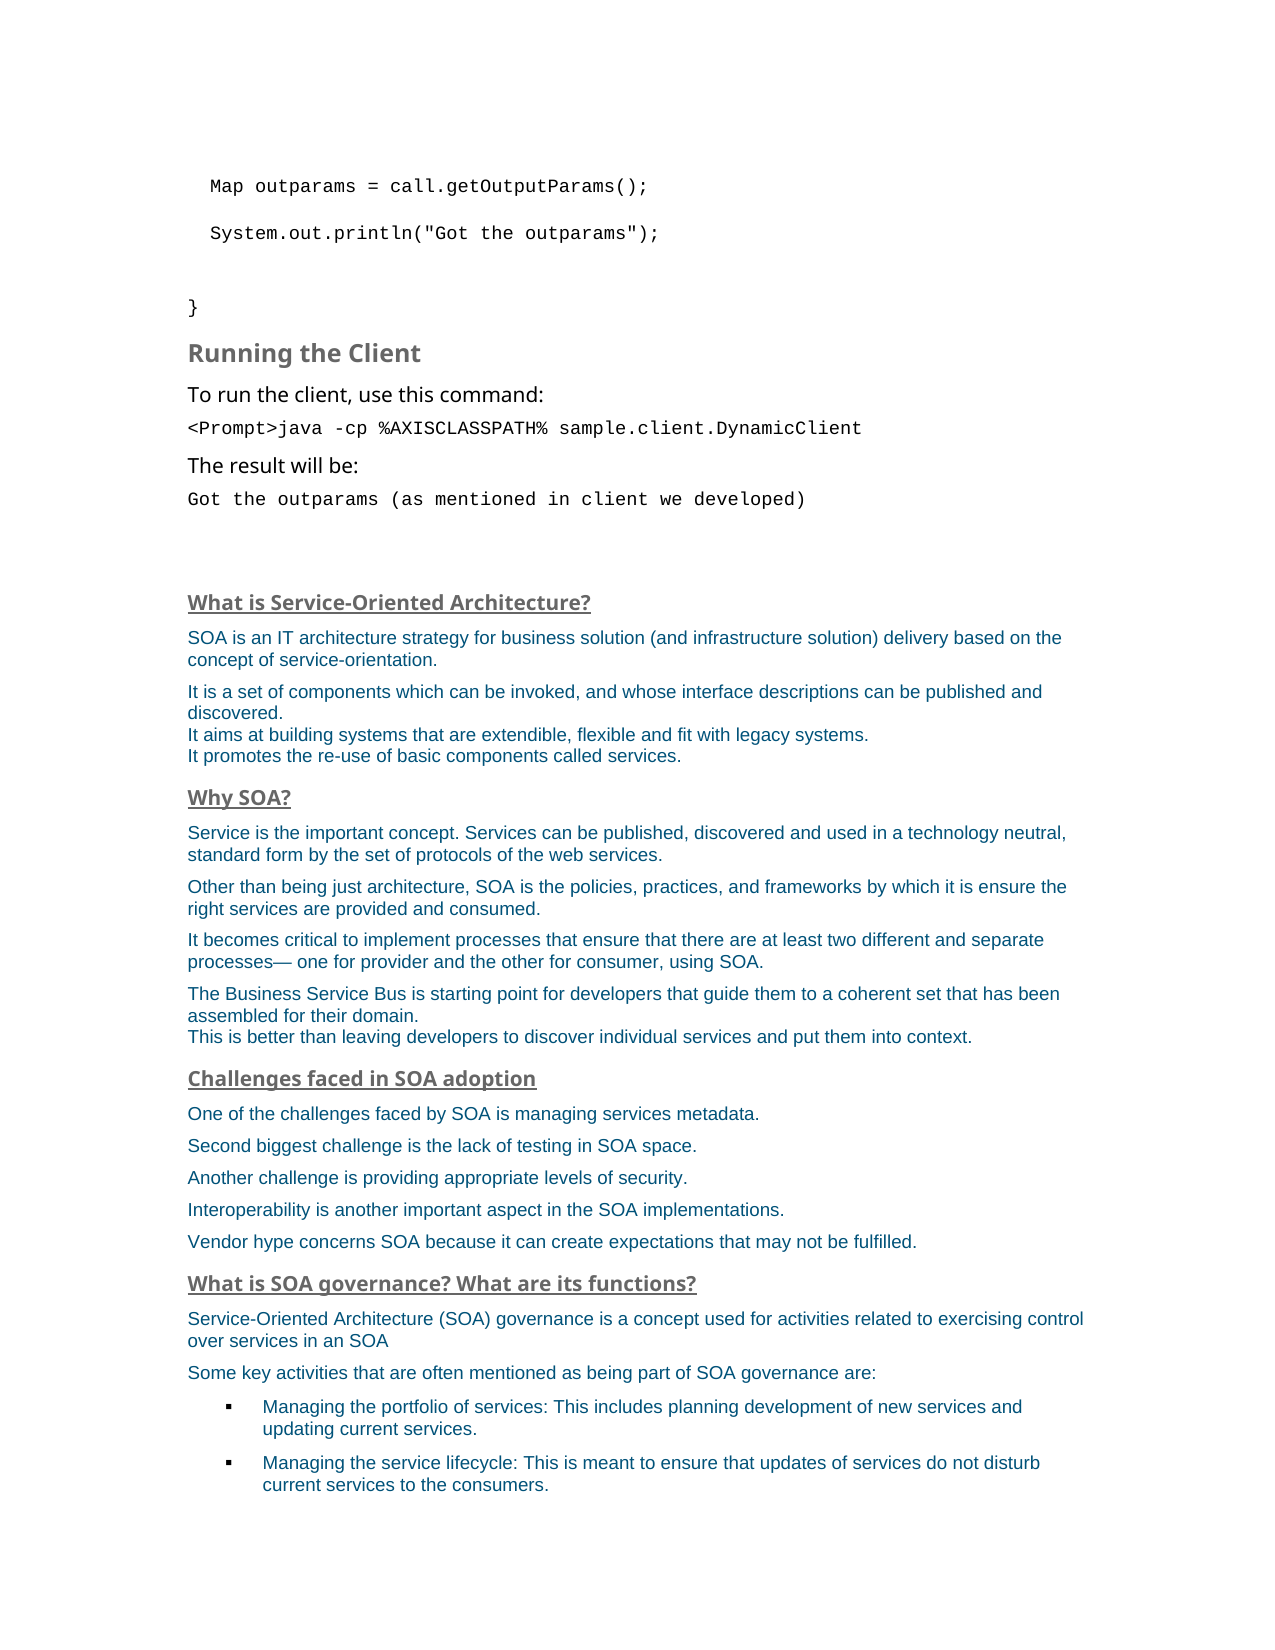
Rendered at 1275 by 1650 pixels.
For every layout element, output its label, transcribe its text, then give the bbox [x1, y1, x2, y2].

text Service is the important concept. Services can be published, discovered and used in a technology neutral, standard form by the set of protocols of the web services. [187, 822, 1087, 865]
subtitle What is SOA governance? What are its functions? [187, 1269, 1087, 1298]
text SOA is an IT architecture strategy for business solution (and infrastructure solution) delivery based on the concept of service-orientation. [187, 627, 1087, 670]
subtitle Running the Client [187, 336, 1087, 370]
text The Business Service Bus is starting point for developers that guide them to a coherent set that has been assembled for their domain. This is better than leaving developers to discover individual services and put them into context. [187, 983, 1087, 1047]
text System.out.println("Got the outparams"); [187, 224, 1087, 245]
text Some key activities that are often mentioned as being part of SOA governance are: [187, 1362, 1087, 1383]
text Vendor hype concerns SOA because it can create expectations that may not be fulfilled. [187, 1231, 1087, 1252]
picture [523, 1456, 534, 1469]
subtitle Challenges faced in SOA adoption [187, 1064, 1087, 1093]
text It becomes critical to implement processes that ensure that there are at least two different and separate processes— one for provider and the other for consumer, using SOA. [187, 929, 1087, 972]
text Map outparams = call.getOutputParams(); [187, 176, 1087, 198]
text Second biggest challenge is the lack of testing in SOA space. [187, 1135, 1087, 1157]
text Service-Oriented Architecture (SOA) governance is a concept used for activities related to exercising control over services in an SOA [187, 1308, 1087, 1351]
text Another challenge is providing appropriate levels of security. [187, 1167, 1087, 1188]
picture [553, 1400, 564, 1413]
text Got the outparams (as mentioned in client we developed) [187, 490, 1087, 511]
text } [187, 298, 1087, 319]
text The result will be: [187, 451, 1087, 479]
text Other than being just architecture, SOA is the policies, practices, and frameworks by which it is ensure the right services are provided and consumed. [187, 876, 1087, 919]
text It is a set of components which can be invoked, and whose interface descriptions can be published and discovered. It aims at building systems that are extendible, flexible and fit with legacy systems. It promotes the re-use of basic components called services. [187, 680, 1087, 767]
list Managing the portfolio of services: This includes planning development of new services and updating current services. [225, 1393, 1087, 1439]
text One of the challenges faced by SOA is managing services metadata. [187, 1103, 1087, 1124]
list Managing the service lifecycle: This is meant to ensure that updates of services do not disturb current services to the consumers. [225, 1449, 1087, 1495]
picture [282, 631, 293, 644]
subtitle Why SOA? [187, 783, 1087, 812]
text <Prompt>java -cp %AXISCLASSPATH% sample.client.DynamicClient [187, 419, 1087, 440]
text To run the client, use this command: [187, 380, 1087, 409]
subtitle What is Service-Oriented Architecture? [187, 588, 1087, 616]
text Interoperability is another important aspect in the SOA implementations. [187, 1199, 1087, 1221]
